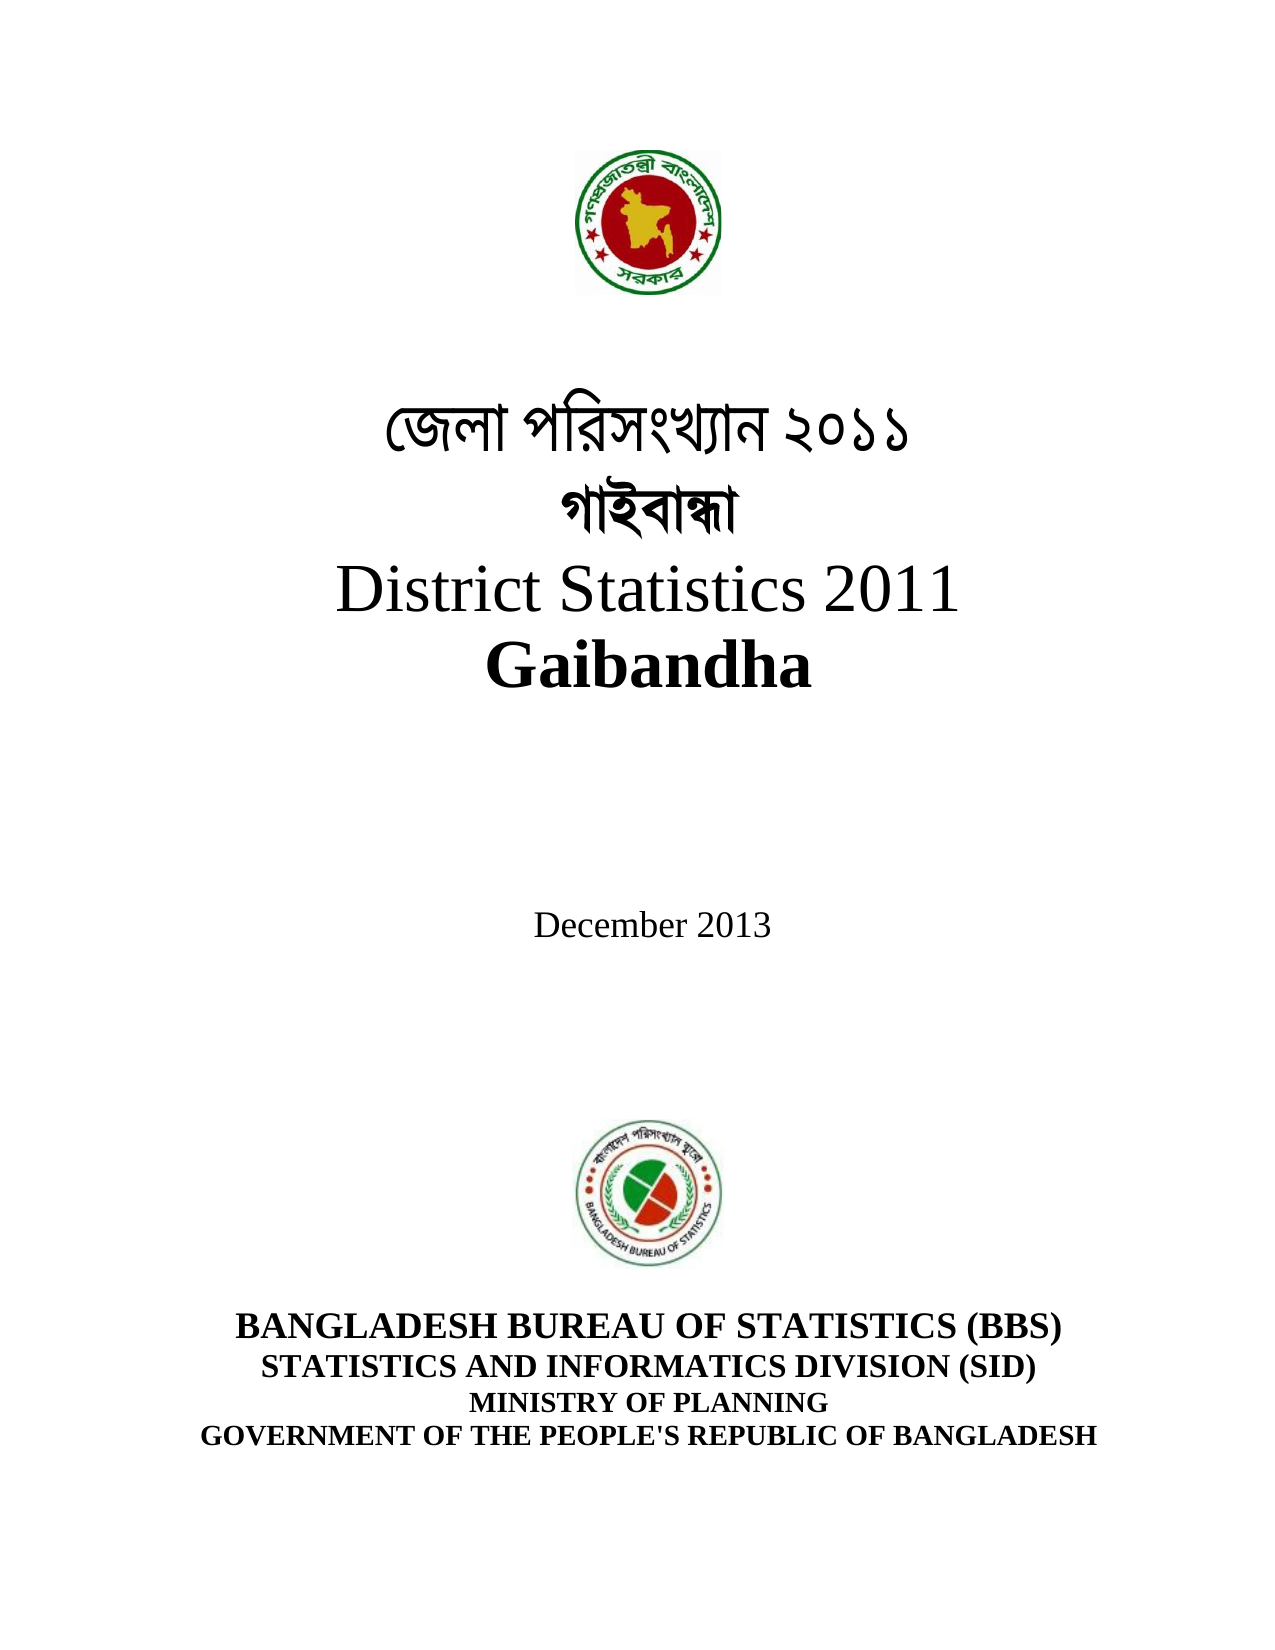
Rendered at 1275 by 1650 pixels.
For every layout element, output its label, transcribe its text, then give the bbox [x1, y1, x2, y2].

text District Statistics 2011 [198, 553, 1100, 626]
picture [575, 150, 722, 295]
picture [572, 1119, 726, 1269]
text জেলা পরিসংখ্যান ২০১১ [198, 378, 1100, 472]
picture [561, 471, 762, 553]
text December 2013 [198, 902, 1107, 946]
text Gaibandha [198, 626, 1100, 703]
text BANGLADESH BUREAU OF STATISTICS (BBS) STATISTICS AND INFORMATICS DIVISION (SID) MINISTRY OF PLANNING [198, 1303, 1100, 1418]
subtitle GOVERNMENT OF THE PEOPLE'S REPUBLIC OF BANGLADESH [198, 1418, 1099, 1452]
